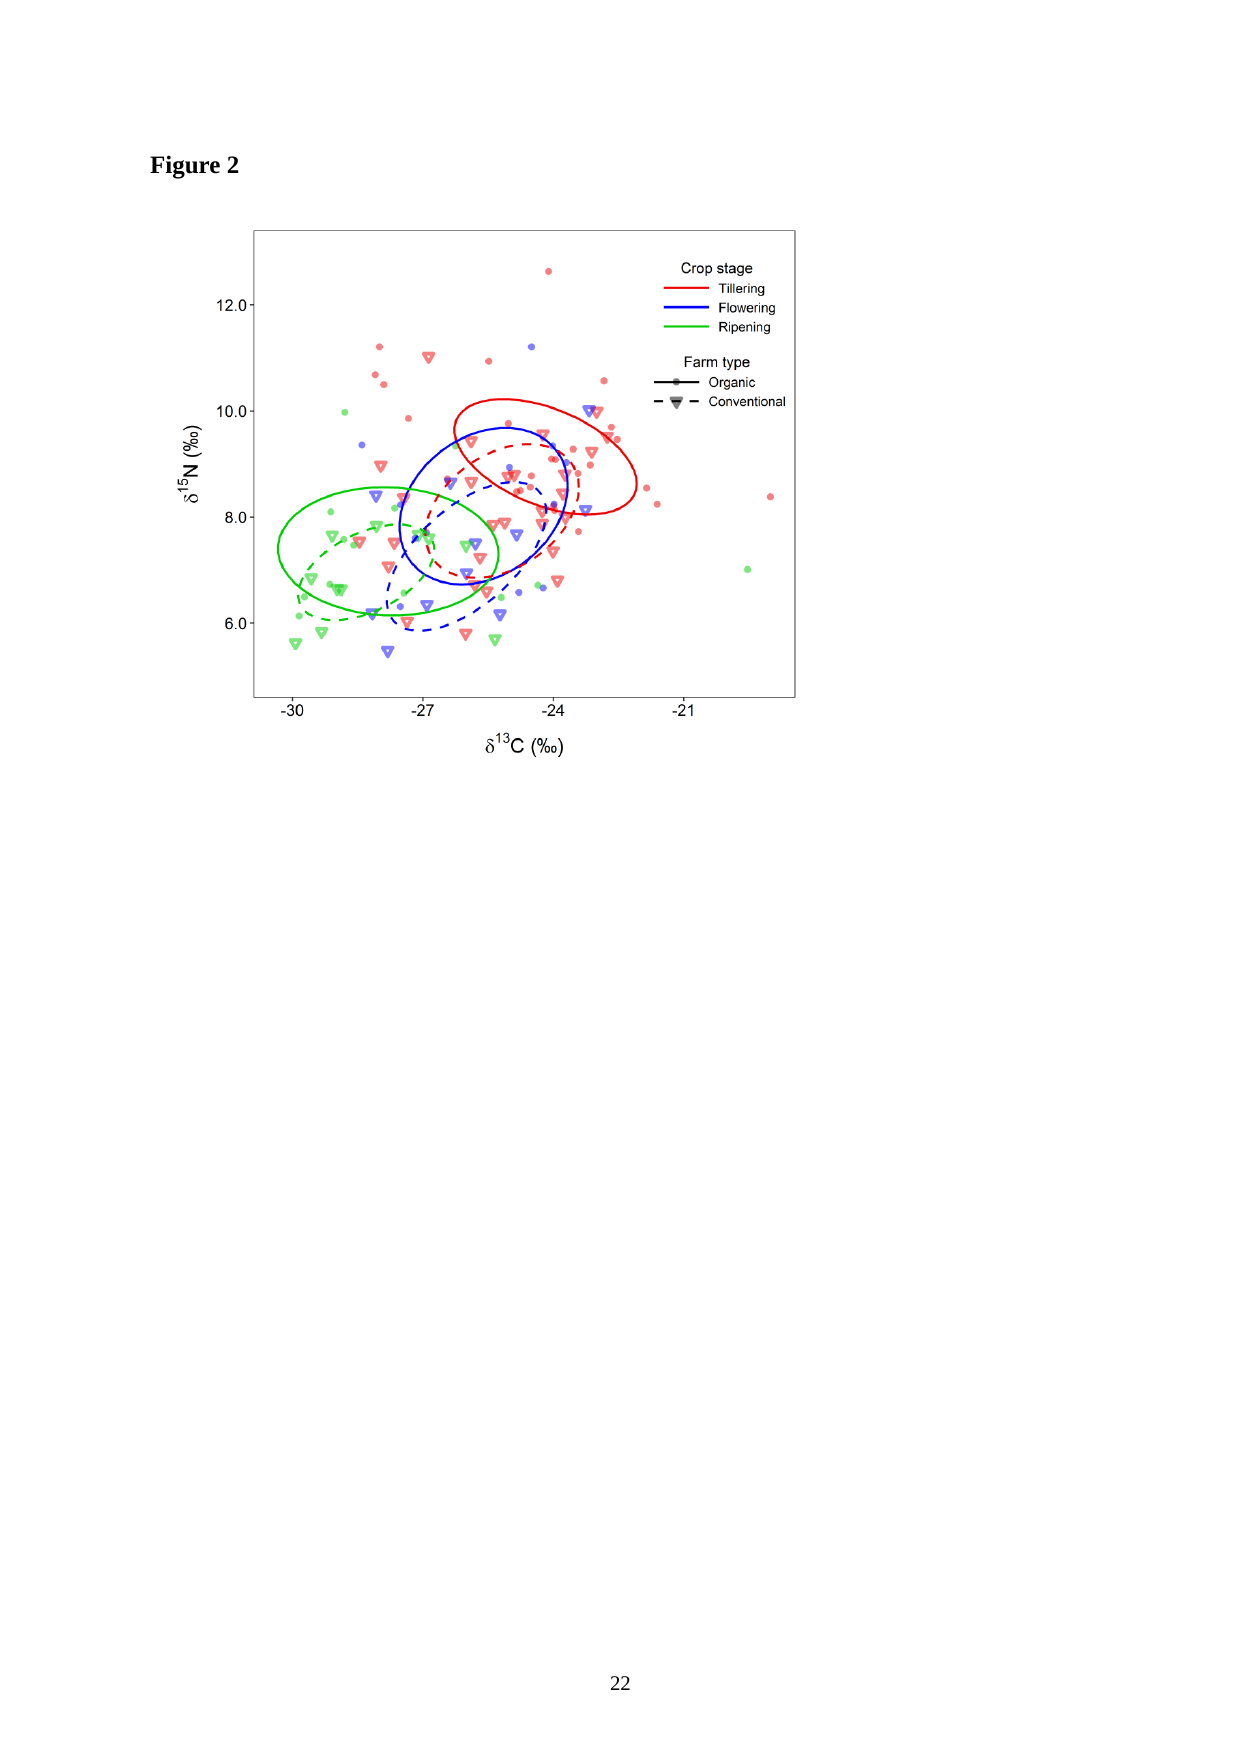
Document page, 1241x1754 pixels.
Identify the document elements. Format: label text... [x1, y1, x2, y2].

text Figure 2 [150, 150, 1090, 179]
picture [150, 207, 822, 783]
